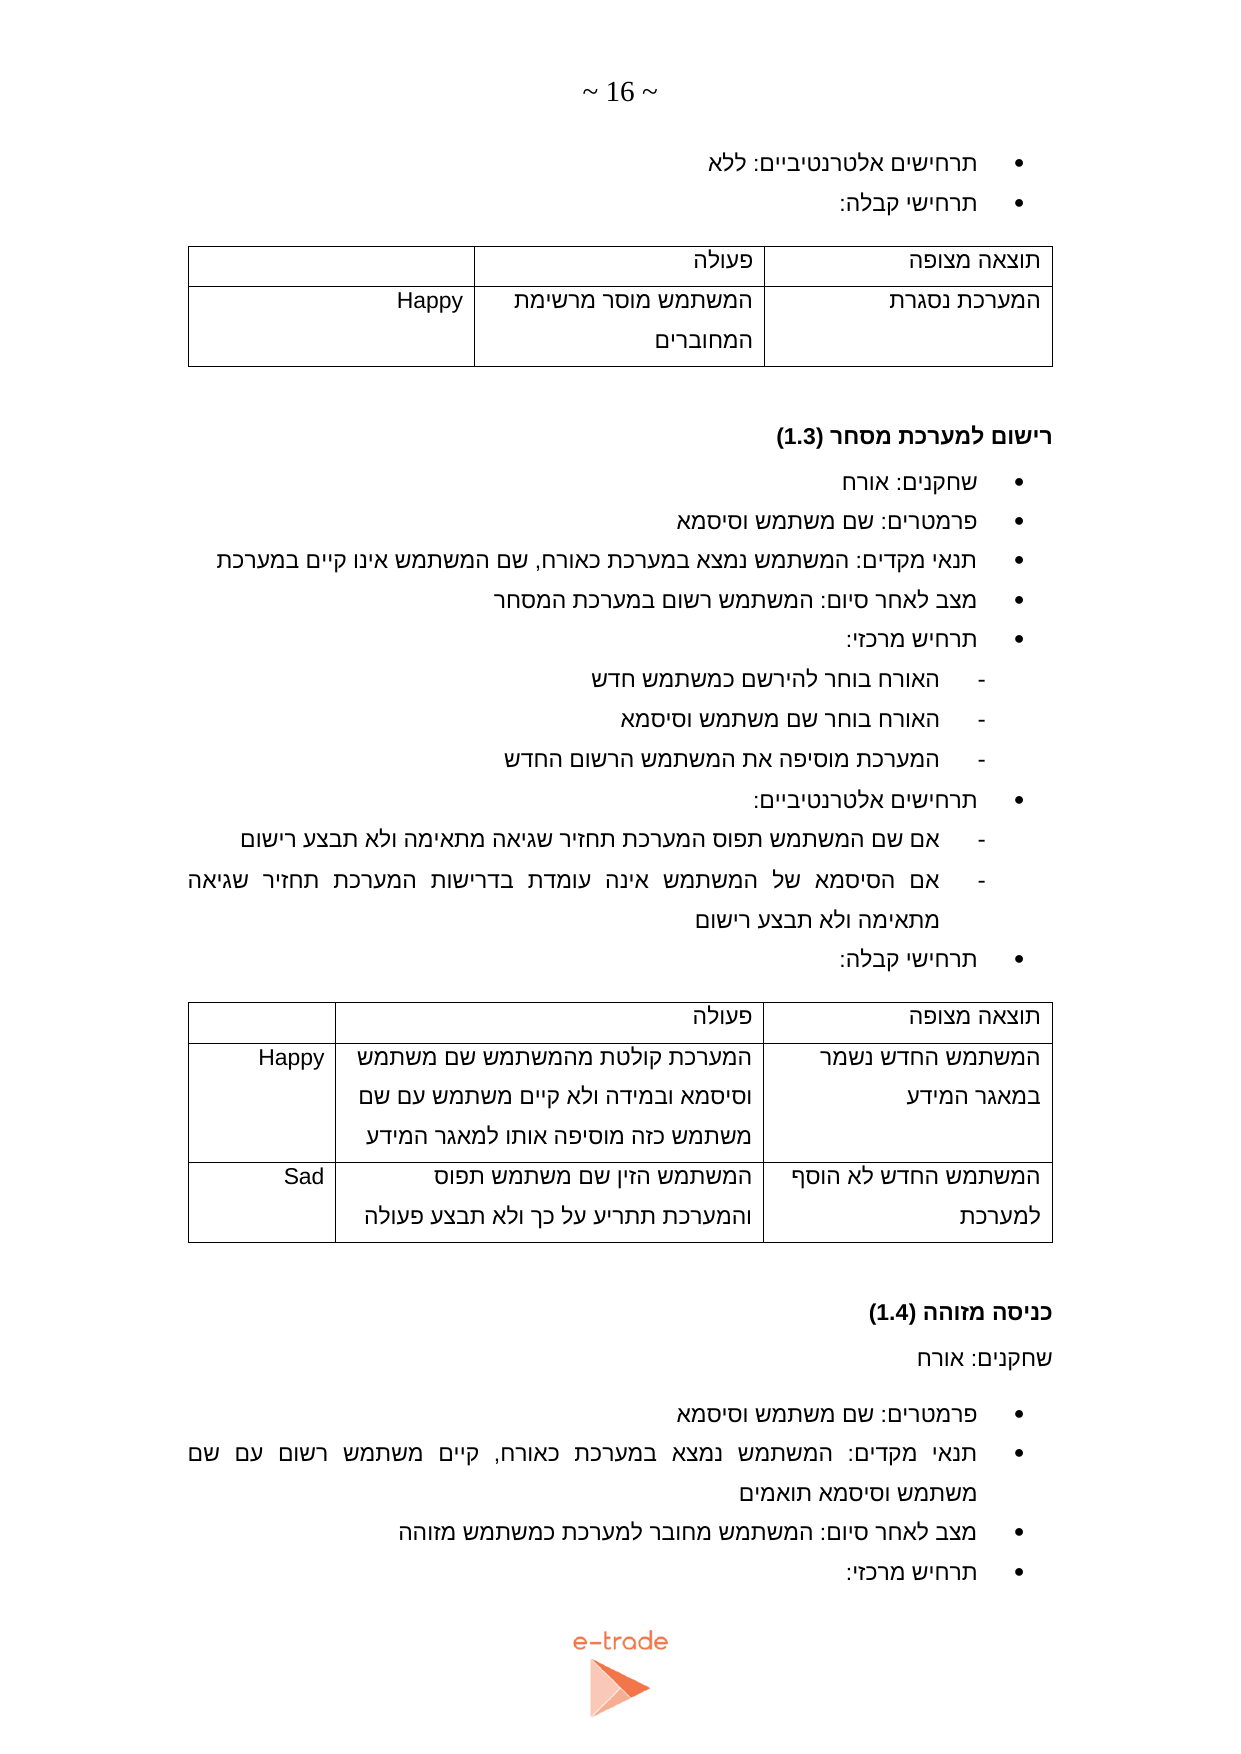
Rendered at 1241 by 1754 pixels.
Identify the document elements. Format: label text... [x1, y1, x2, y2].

list פרמטרים: שם משתמש וסיסמא [187, 508, 1015, 534]
table_header [189, 1003, 335, 1043]
table_cell Sad [189, 1163, 335, 1242]
table_header תוצאה מצופה [765, 247, 1052, 286]
text שחקנים: אורח [187, 1344, 1053, 1371]
table_header [189, 247, 474, 286]
list פרמטרים: שם משתמש וסיסמא [187, 1401, 1015, 1427]
list תרחיש מרכזי: [187, 1558, 1015, 1585]
list אם הסיסמא של המשתמש אינה עומדת בדרישות המערכת תחזיר שגיאה מתאימה ולא תבצע רישום [187, 867, 978, 933]
list האורח בוחר שם משתמש וסיסמא [187, 706, 978, 733]
list תנאי מקדים: המשתמש נמצא במערכת כאורח, שם המשתמש אינו קיים במערכת [187, 547, 1015, 574]
text רישום למערכת מסחר (1.3) [262, 423, 1053, 450]
table_cell Happy [189, 1044, 335, 1162]
table_cell Happy [189, 287, 474, 366]
list תנאי מקדים: המשתמש נמצא במערכת כאורח, קיים משתמש רשום עם שם משתמש וסיסמא תואמים [187, 1440, 1015, 1506]
table_header פעולה [336, 1003, 763, 1043]
list מצב לאחר סיום: המשתמש מחובר למערכת כמשתמש מזוהה [187, 1519, 1015, 1545]
list האורח בוחר להירשם כמשתמש חדש [187, 666, 978, 693]
table_cell המערכת נסגרת [765, 287, 1052, 366]
list המערכת מוסיפה את המשתמש הרשום החדש [187, 746, 978, 773]
table_header תוצאה מצופה [764, 1003, 1052, 1043]
table_cell המשתמש הזין שם משתמש תפוס והמערכת תתריע על כך ולא תבצע פעולה [336, 1163, 763, 1242]
list תרחיש מרכזי: [187, 626, 1015, 653]
list תרחישי קבלה: [187, 946, 1015, 972]
table_cell המשתמש החדש לא הוסף למערכת [764, 1163, 1052, 1242]
text כניסה מזוהה (1.4) [262, 1299, 1053, 1326]
table_cell המשתמש מוסר מרשימת המחוברים [475, 287, 764, 366]
table_header פעולה [475, 247, 764, 286]
list תרחישים אלטרנטיביים: [187, 787, 1015, 813]
list שחקנים: אורח [187, 468, 1015, 495]
table_cell המשתמש החדש נשמר במאגר המידע [764, 1044, 1052, 1162]
list אם שם המשתמש תפוס המערכת תחזיר שגיאה מתאימה ולא תבצע רישום [187, 826, 978, 853]
list תרחישים אלטרנטיביים: ללא [187, 150, 1015, 176]
list תרחישי קבלה: [187, 189, 1015, 216]
list מצב לאחר סיום: המשתמש רשום במערכת המסחר [187, 587, 1015, 613]
picture [546, 1620, 694, 1729]
table_cell המערכת קולטת מהמשתמש שם משתמש וסיסמא ובמידה ולא קיים משתמש עם שם משתמש כזה מוסיפה אותו למאגר המידע [336, 1044, 763, 1162]
